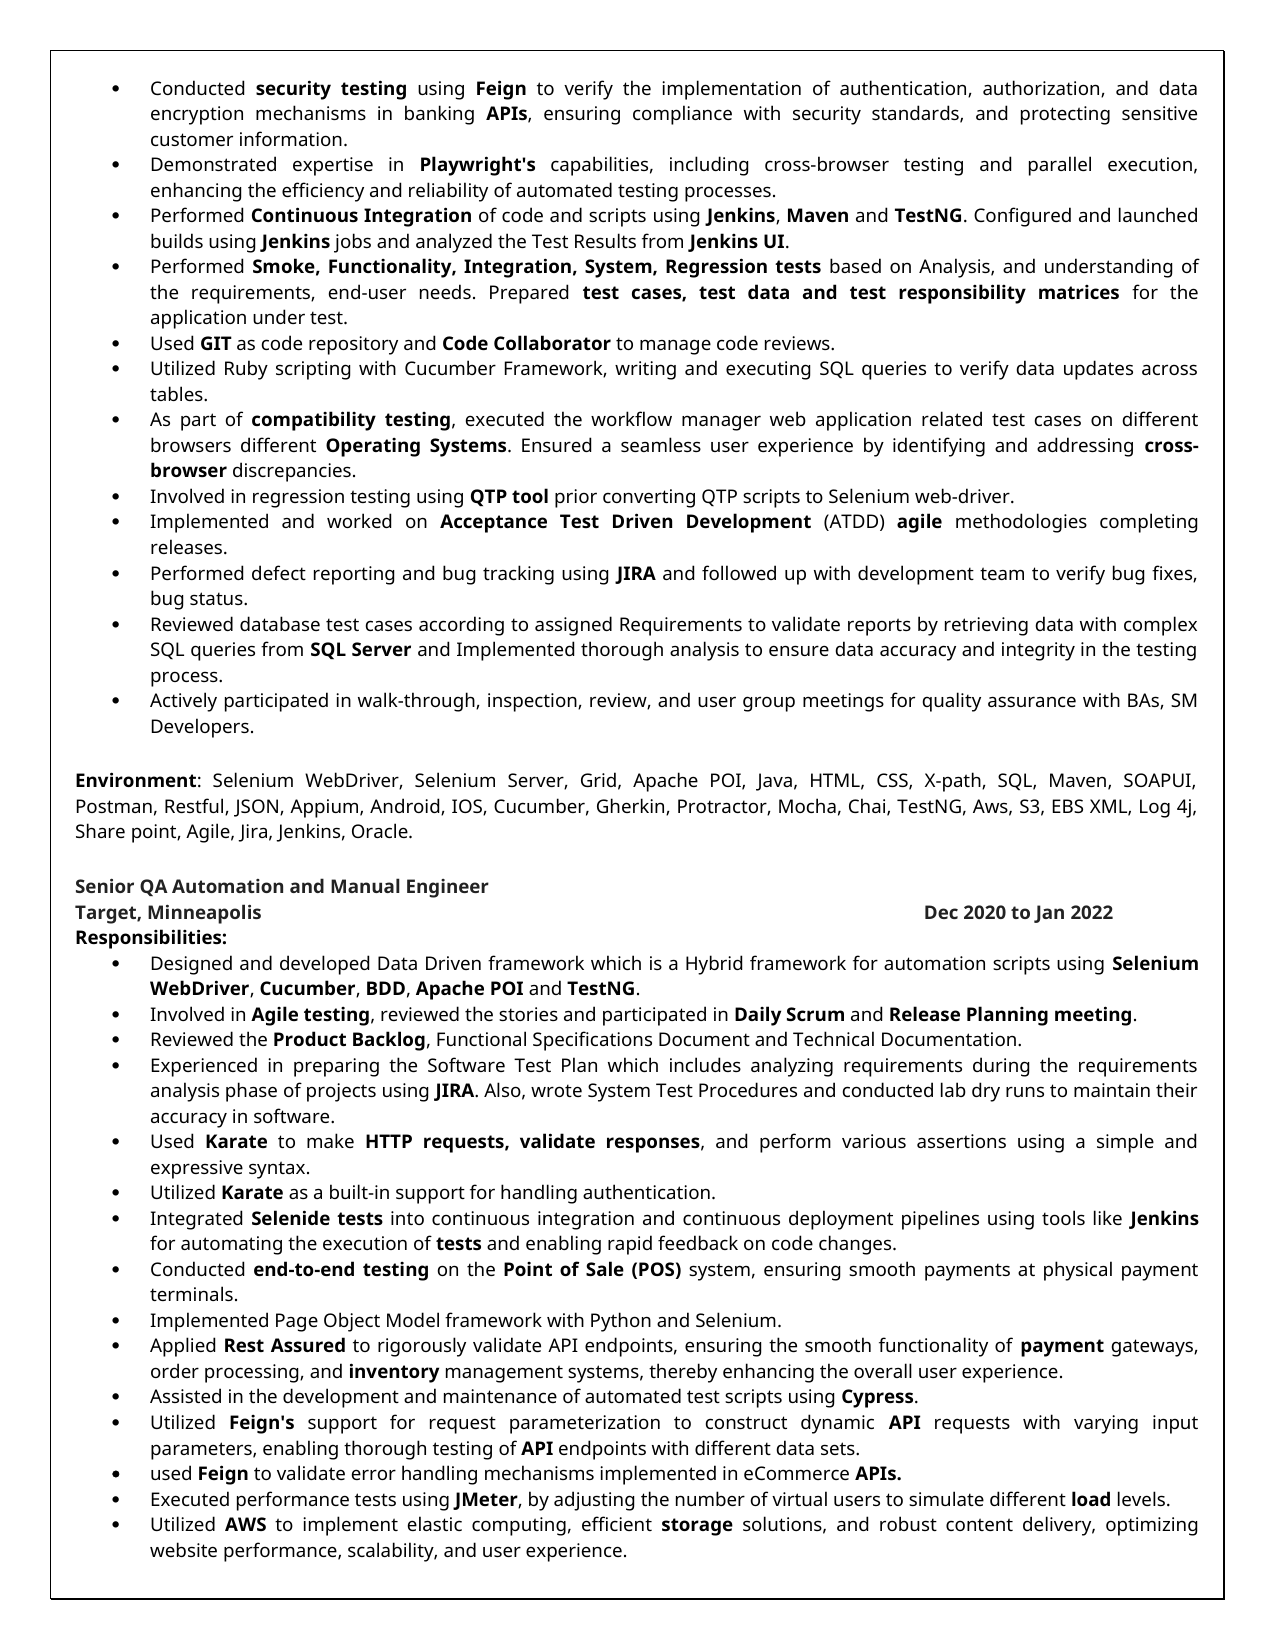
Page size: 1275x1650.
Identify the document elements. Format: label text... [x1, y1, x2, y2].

text Senior QA Automation and Manual Engineer [75, 873, 1199, 899]
list Utilized Karate as a built-in support for handling authentication. [112, 1180, 1199, 1205]
list Used GIT as code repository and Code Collaborator to manage code reviews. [112, 330, 1199, 356]
list Implemented and worked on Acceptance Test Driven Development (ATDD) agile methodologies completing releases. [112, 509, 1199, 560]
list Designed and developed Data Driven framework which is a Hybrid framework for automation scripts using Selenium WebDriver, Cucumber, BDD, Apache POI and TestNG. [112, 950, 1199, 1001]
list Utilized Feign's support for request parameterization to construct dynamic API requests with varying input parameters, enabling thorough testing of API endpoints with different data sets. [112, 1409, 1199, 1460]
list Executed performance tests using JMeter, by adjusting the number of virtual users to simulate different load levels. [112, 1486, 1199, 1511]
list Used Karate to make HTTP requests, validate responses, and perform various assertions using a simple and expressive syntax. [112, 1129, 1199, 1180]
list Utilized AWS to implement elastic computing, efficient storage solutions, and robust content delivery, optimizing website performance, scalability, and user experience. [112, 1511, 1199, 1562]
list Involved in regression testing using QTP tool prior converting QTP scripts to Selenium web-driver. [112, 483, 1199, 509]
list Conducted security testing using Feign to verify the implementation of authentication, authorization, and data encryption mechanisms in banking APIs, ensuring compliance with security standards, and protecting sensitive customer information. [112, 75, 1199, 152]
list Applied Rest Assured to rigorously validate API endpoints, ensuring the smooth functionality of payment gateways, order processing, and inventory management systems, thereby enhancing the overall user experience. [112, 1333, 1199, 1384]
text Target, Minneapolis Dec 2020 to Jan 2022 [75, 899, 1199, 924]
list Performed defect reporting and bug tracking using JIRA and followed up with development team to verify bug fixes, bug status. [112, 560, 1199, 611]
list Implemented Page Object Model framework with Python and Selenium. [112, 1307, 1199, 1333]
list Integrated Selenide tests into continuous integration and continuous deployment pipelines using tools like Jenkins for automating the execution of tests and enabling rapid feedback on code changes. [112, 1205, 1199, 1256]
list Performed Continuous Integration of code and scripts using Jenkins, Maven and TestNG. Configured and launched builds using Jenkins jobs and analyzed the Test Results from Jenkins UI. [112, 203, 1199, 254]
list Assisted in the development and maintenance of automated test scripts using Cypress. [112, 1384, 1199, 1409]
list Utilized Ruby scripting with Cucumber Framework, writing and executing SQL queries to verify data updates across tables. [112, 356, 1199, 407]
list As part of compatibility testing, executed the workflow manager web application related test cases on different browsers different Operating Systems. Ensured a seamless user experience by identifying and addressing cross-browser discrepancies. [112, 407, 1199, 483]
list Demonstrated expertise in Playwright's capabilities, including cross-browser testing and parallel execution, enhancing the efficiency and reliability of automated testing processes. [112, 152, 1199, 203]
text Environment: Selenium WebDriver, Selenium Server, Grid, Apache POI, Java, HTML, CSS, X-path, SQL, Maven, SOAPUI, Postman, Restful, JSON, Appium, Android, IOS, Cucumber, Gherkin, Protractor, Mocha, Chai, TestNG, Aws, S3, EBS XML, Log 4j, Share point, Agile, Jira, Jenkins, Oracle. [75, 768, 1199, 844]
list used Feign to validate error handling mechanisms implemented in eCommerce APIs. [112, 1460, 1199, 1486]
list Involved in Agile testing, reviewed the stories and participated in Daily Scrum and Release Planning meeting. [112, 1001, 1199, 1027]
list Experienced in preparing the Software Test Plan which includes analyzing requirements during the requirements analysis phase of projects using JIRA. Also, wrote System Test Procedures and conducted lab dry runs to maintain their accuracy in software. [112, 1052, 1199, 1129]
list Reviewed database test cases according to assigned Requirements to validate reports by retrieving data with complex SQL queries from SQL Server and Implemented thorough analysis to ensure data accuracy and integrity in the testing process. [112, 611, 1199, 687]
list Actively participated in walk-through, inspection, review, and user group meetings for quality assurance with BAs, SM Developers. [112, 687, 1199, 738]
list Conducted end-to-end testing on the Point of Sale (POS) system, ensuring smooth payments at physical payment terminals. [112, 1256, 1199, 1307]
list Performed Smoke, Functionality, Integration, System, Regression tests based on Analysis, and understanding of the requirements, end-user needs. Prepared test cases, test data and test responsibility matrices for the application under test. [112, 254, 1199, 330]
list Reviewed the Product Backlog, Functional Specifications Document and Technical Documentation. [112, 1027, 1199, 1052]
text Responsibilities: [75, 924, 1199, 950]
